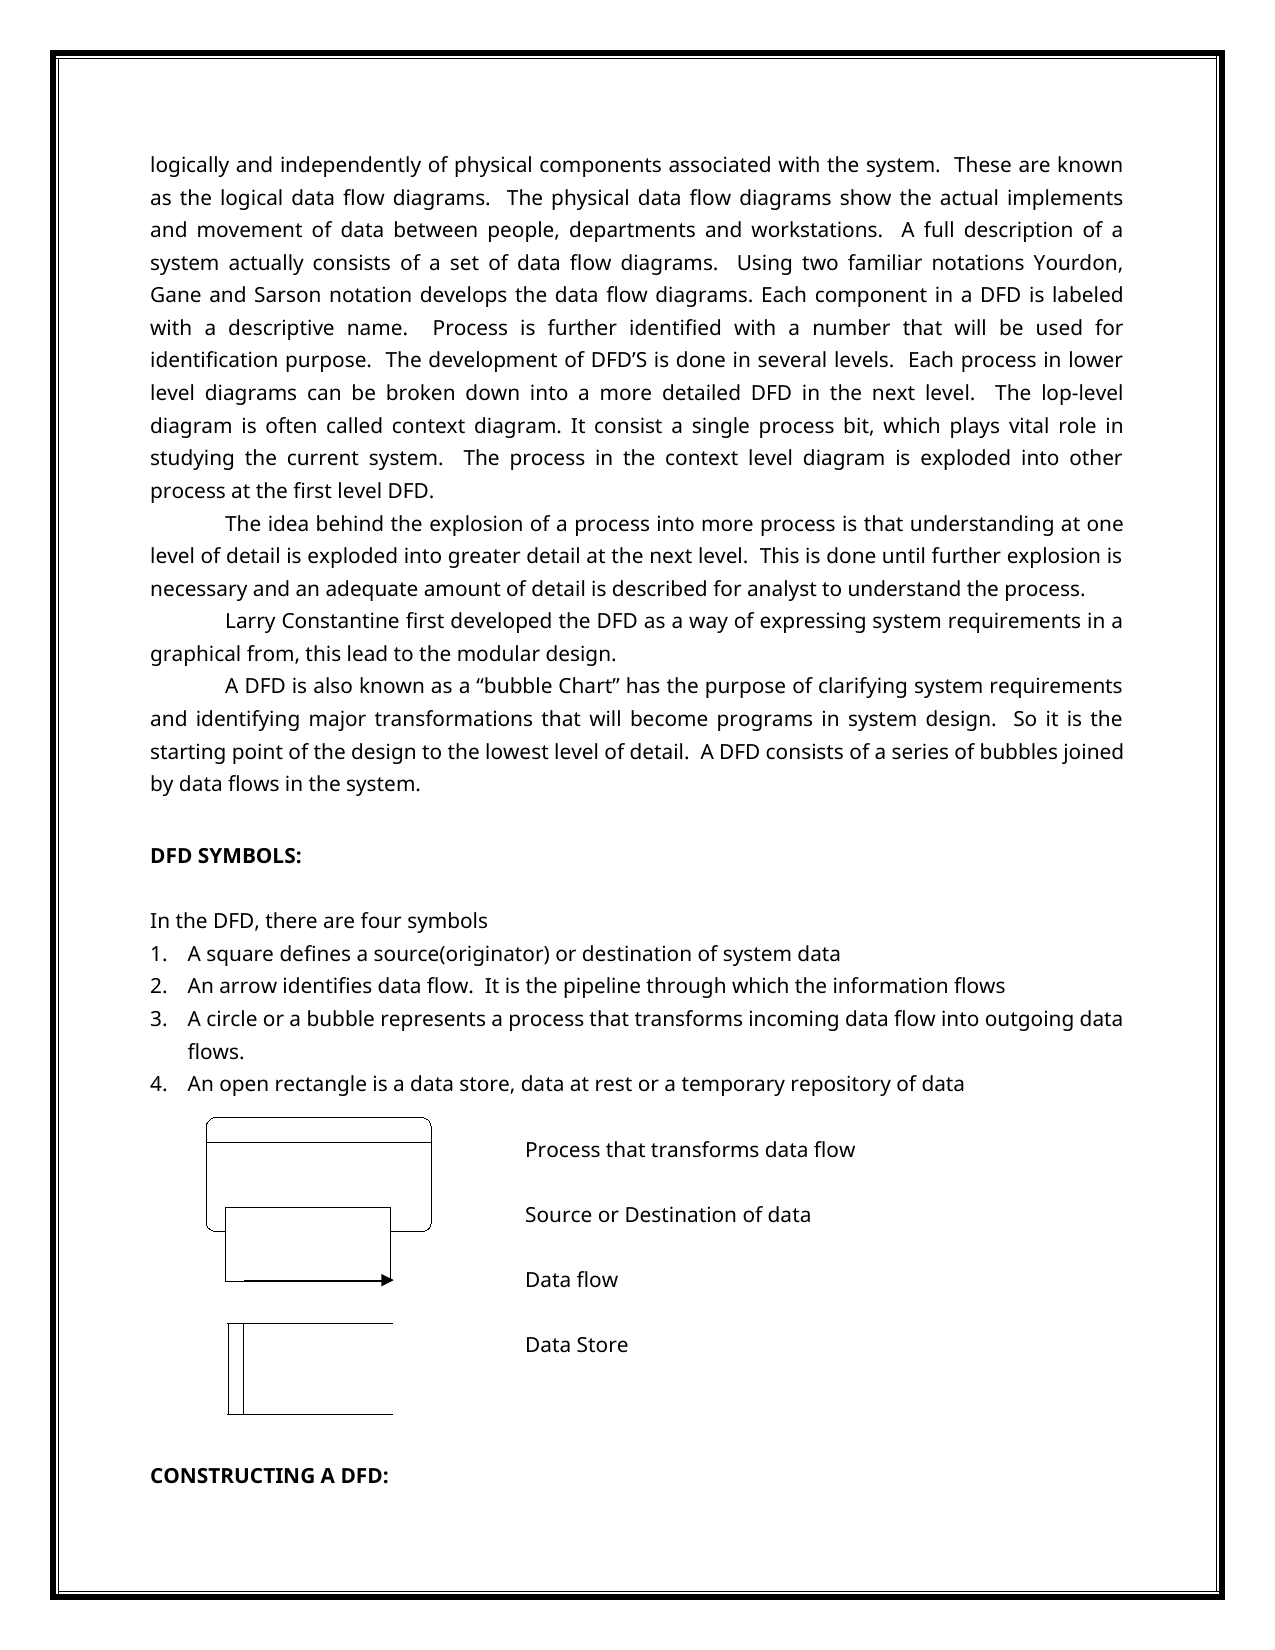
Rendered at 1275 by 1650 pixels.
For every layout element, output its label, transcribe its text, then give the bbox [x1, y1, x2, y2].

list A circle or a bubble represents a process that transforms incoming data flow into outgoing data flows. [150, 1004, 1125, 1065]
list An arrow identifies data flow. It is the pipeline through which the information flows [150, 972, 1125, 1000]
text Larry Constantine first developed the DFD as a way of expressing system requirements in a graphical from, this lead to the modular design. [150, 606, 1125, 667]
text Source or Destination of data [150, 1200, 1125, 1261]
text DFD SYMBOLS: [150, 841, 1125, 870]
text Data Store [450, 1330, 1125, 1359]
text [150, 150, 1125, 504]
list A square defines a source(originator) or destination of system data [150, 939, 1125, 967]
text Process that transforms data flow [375, 1135, 1125, 1163]
text In the DFD, there are four symbols [150, 906, 1125, 935]
list An open rectangle is a data store, data at rest or a temporary repository of data [150, 1069, 1125, 1098]
text CONSTRUCTING A DFD: [150, 1461, 1125, 1489]
text A DFD is also known as a “bubble Chart” has the purpose of clarifying system requirements and identifying major transformations that will become programs in system design. So it is the starting point of the design to the lowest level of detail. A DFD consists of a series of bubbles joined by data flows in the system. [150, 672, 1125, 798]
text Data flow [450, 1265, 1125, 1293]
text The idea behind the explosion of a process into more process is that understanding at one level of detail is exploded into greater detail at the next level. This is done until further explosion is necessary and an adequate amount of detail is described for analyst to understand the process. [150, 509, 1125, 602]
